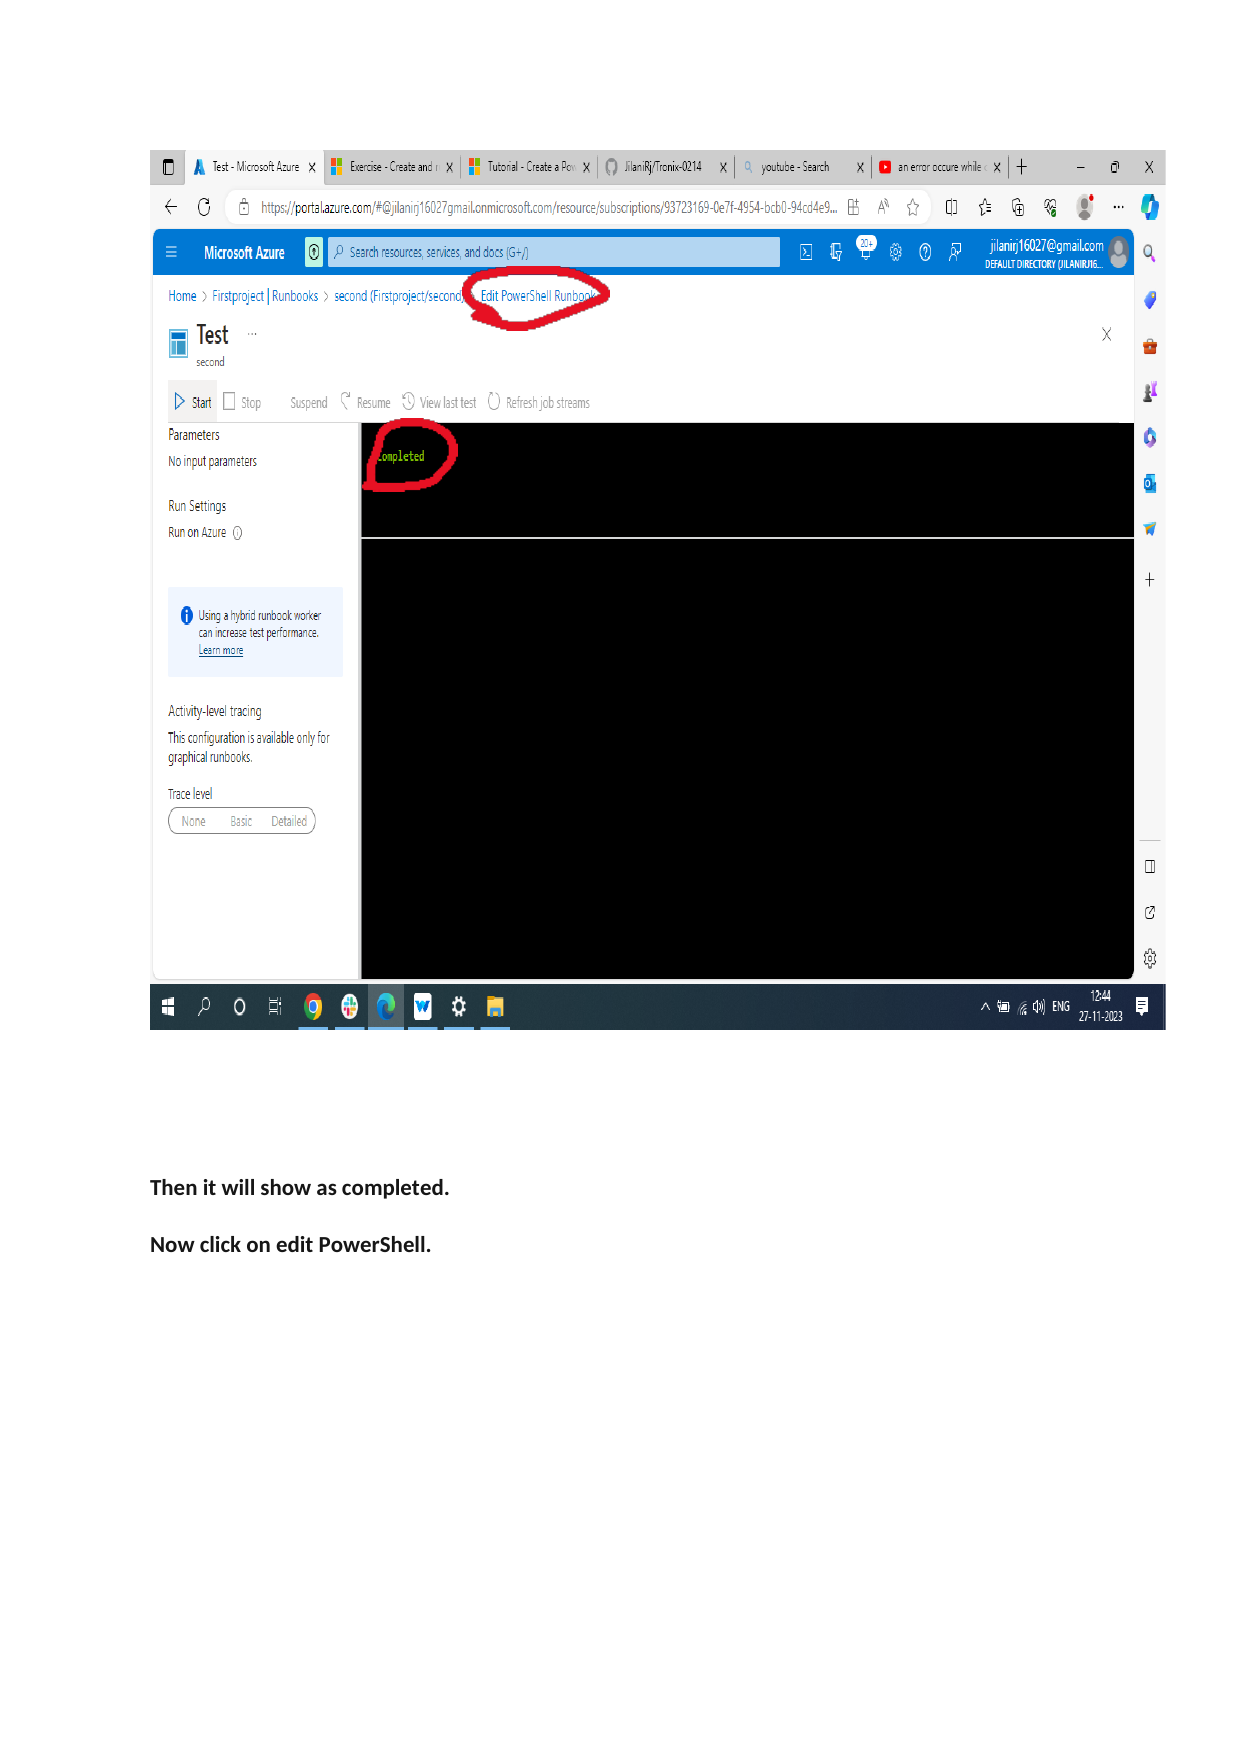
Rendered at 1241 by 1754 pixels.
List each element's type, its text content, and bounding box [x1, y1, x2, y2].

text Then it will show as completed. [150, 1173, 1090, 1201]
text Now click on edit PowerShell. [150, 1230, 1090, 1258]
picture [150, 150, 1166, 1030]
